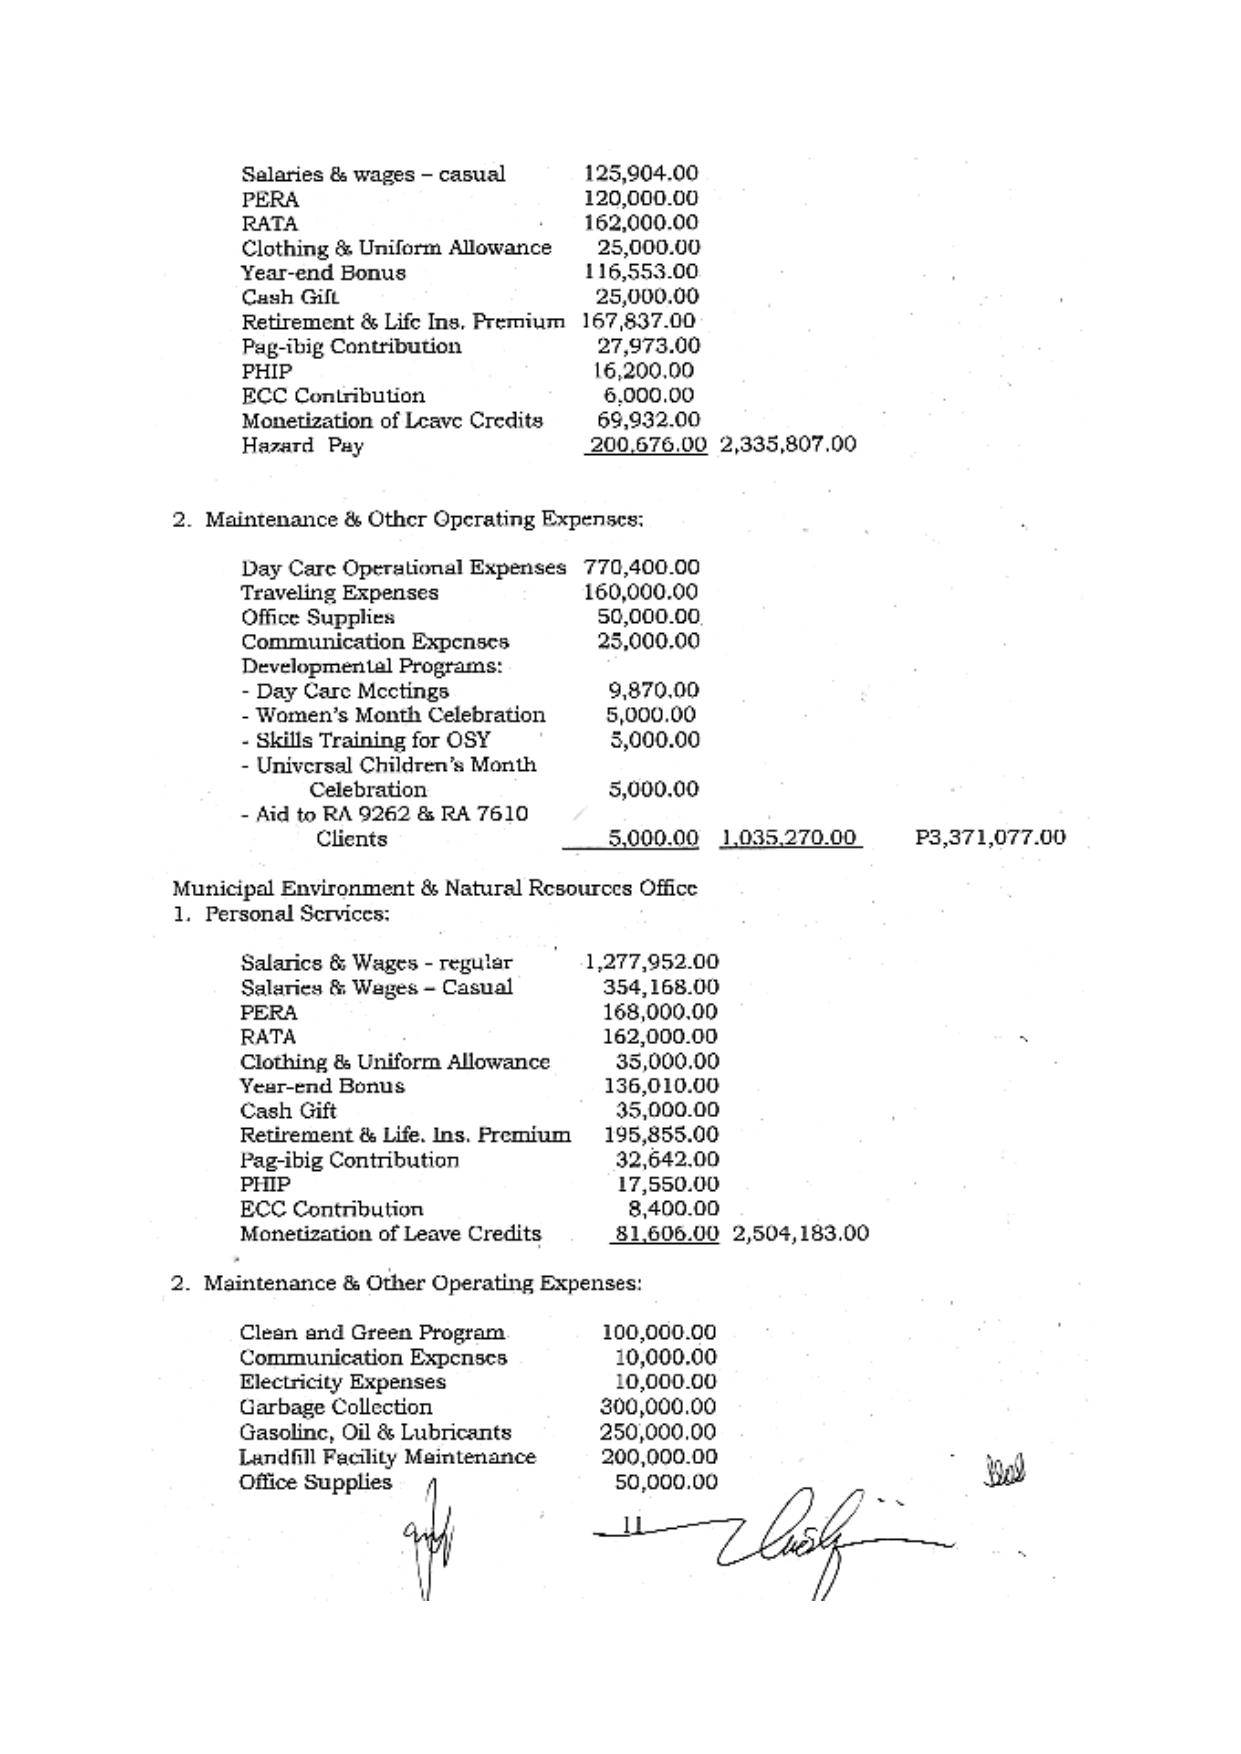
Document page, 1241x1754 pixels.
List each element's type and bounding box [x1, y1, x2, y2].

picture [150, 149, 1090, 1601]
